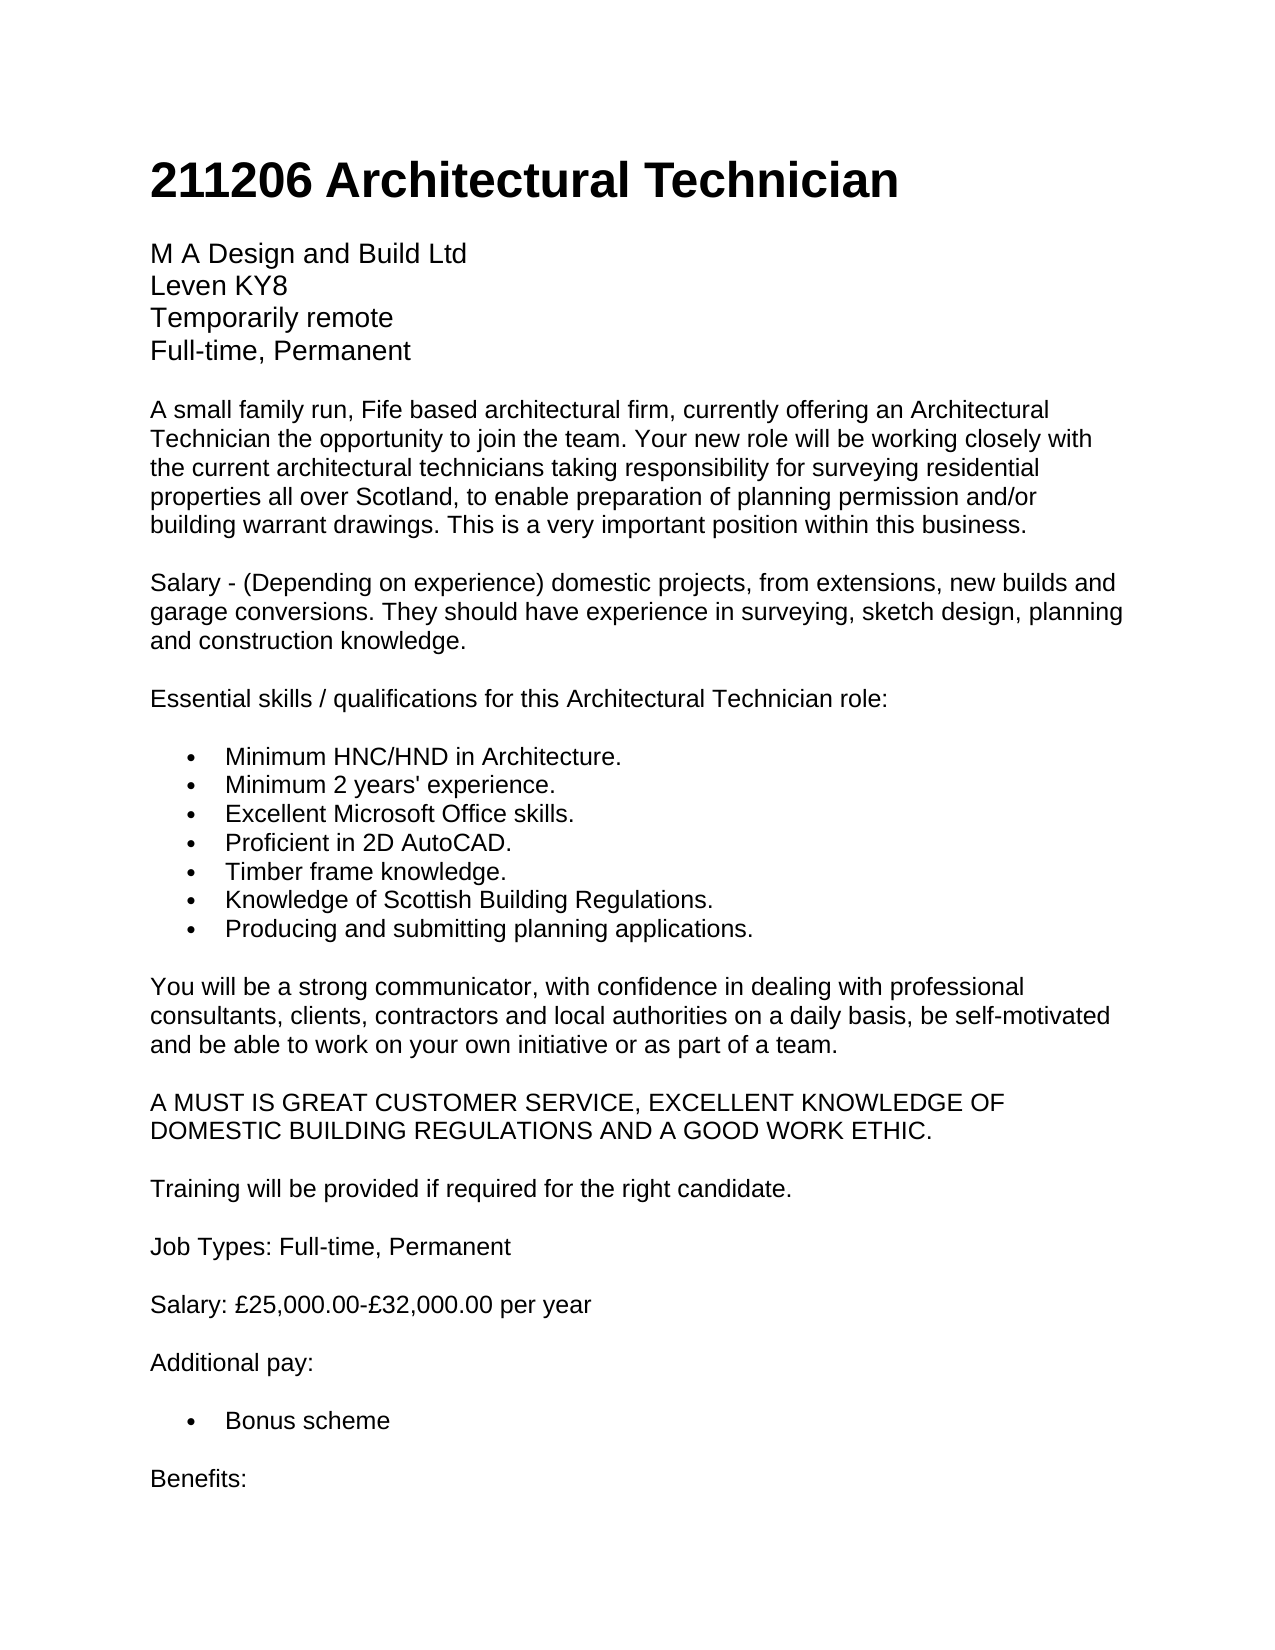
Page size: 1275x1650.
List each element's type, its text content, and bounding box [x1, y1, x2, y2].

list Minimum 2 years' experience. [187, 770, 1125, 799]
text Job Types: Full-time, Permanent [150, 1232, 1125, 1261]
text Salary - (Depending on experience) domestic projects, from extensions, new builds and garage conversions. They should have experience in surveying, sketch design, planning and construction knowledge. [150, 568, 1125, 654]
text Full-time, Permanent [150, 334, 1125, 366]
text Training will be provided if required for the right candidate. [150, 1174, 1125, 1203]
list Excellent Microsoft Office skills. [187, 799, 1125, 828]
list Producing and submitting planning applications. [187, 914, 1125, 943]
text Salary: £25,000.00-£32,000.00 per year [150, 1290, 1125, 1319]
text Essential skills / qualifications for this Architectural Technician role: [150, 684, 1125, 712]
list Knowledge of Scottish Building Regulations. [187, 885, 1125, 914]
text A small family run, Fife based architectural firm, currently offering an Architectural Technician the opportunity to join the team. Your new role will be working closely with the current architectural technicians taking responsibility for surveying residential properties all over Scotland, to enable preparation of planning permission and/or building warrant drawings. This is a very important position within this business. [150, 395, 1125, 539]
list Timber frame knowledge. [187, 857, 1125, 885]
list Proficient in 2D AutoCAD. [187, 828, 1125, 857]
text A MUST IS GREAT CUSTOMER SERVICE, EXCELLENT KNOWLEDGE OF DOMESTIC BUILDING REGULATIONS AND A GOOD WORK ETHIC. [150, 1087, 1125, 1145]
text M A Design and Build Ltd [150, 237, 1125, 269]
list Minimum HNC/HND in Architecture. [187, 742, 1125, 770]
text Benefits: [150, 1464, 1125, 1492]
list Bonus scheme [187, 1406, 1125, 1434]
text Additional pay: [150, 1348, 1125, 1377]
text 211206 Architectural Technician [150, 150, 1125, 207]
text Leven KY8 [150, 269, 1125, 301]
text You will be a strong communicator, with confidence in dealing with professional consultants, clients, contractors and local authorities on a daily basis, be self-motivated and be able to work on your own initiative or as part of a team. [150, 972, 1125, 1058]
text Temporarily remote [150, 301, 1125, 334]
